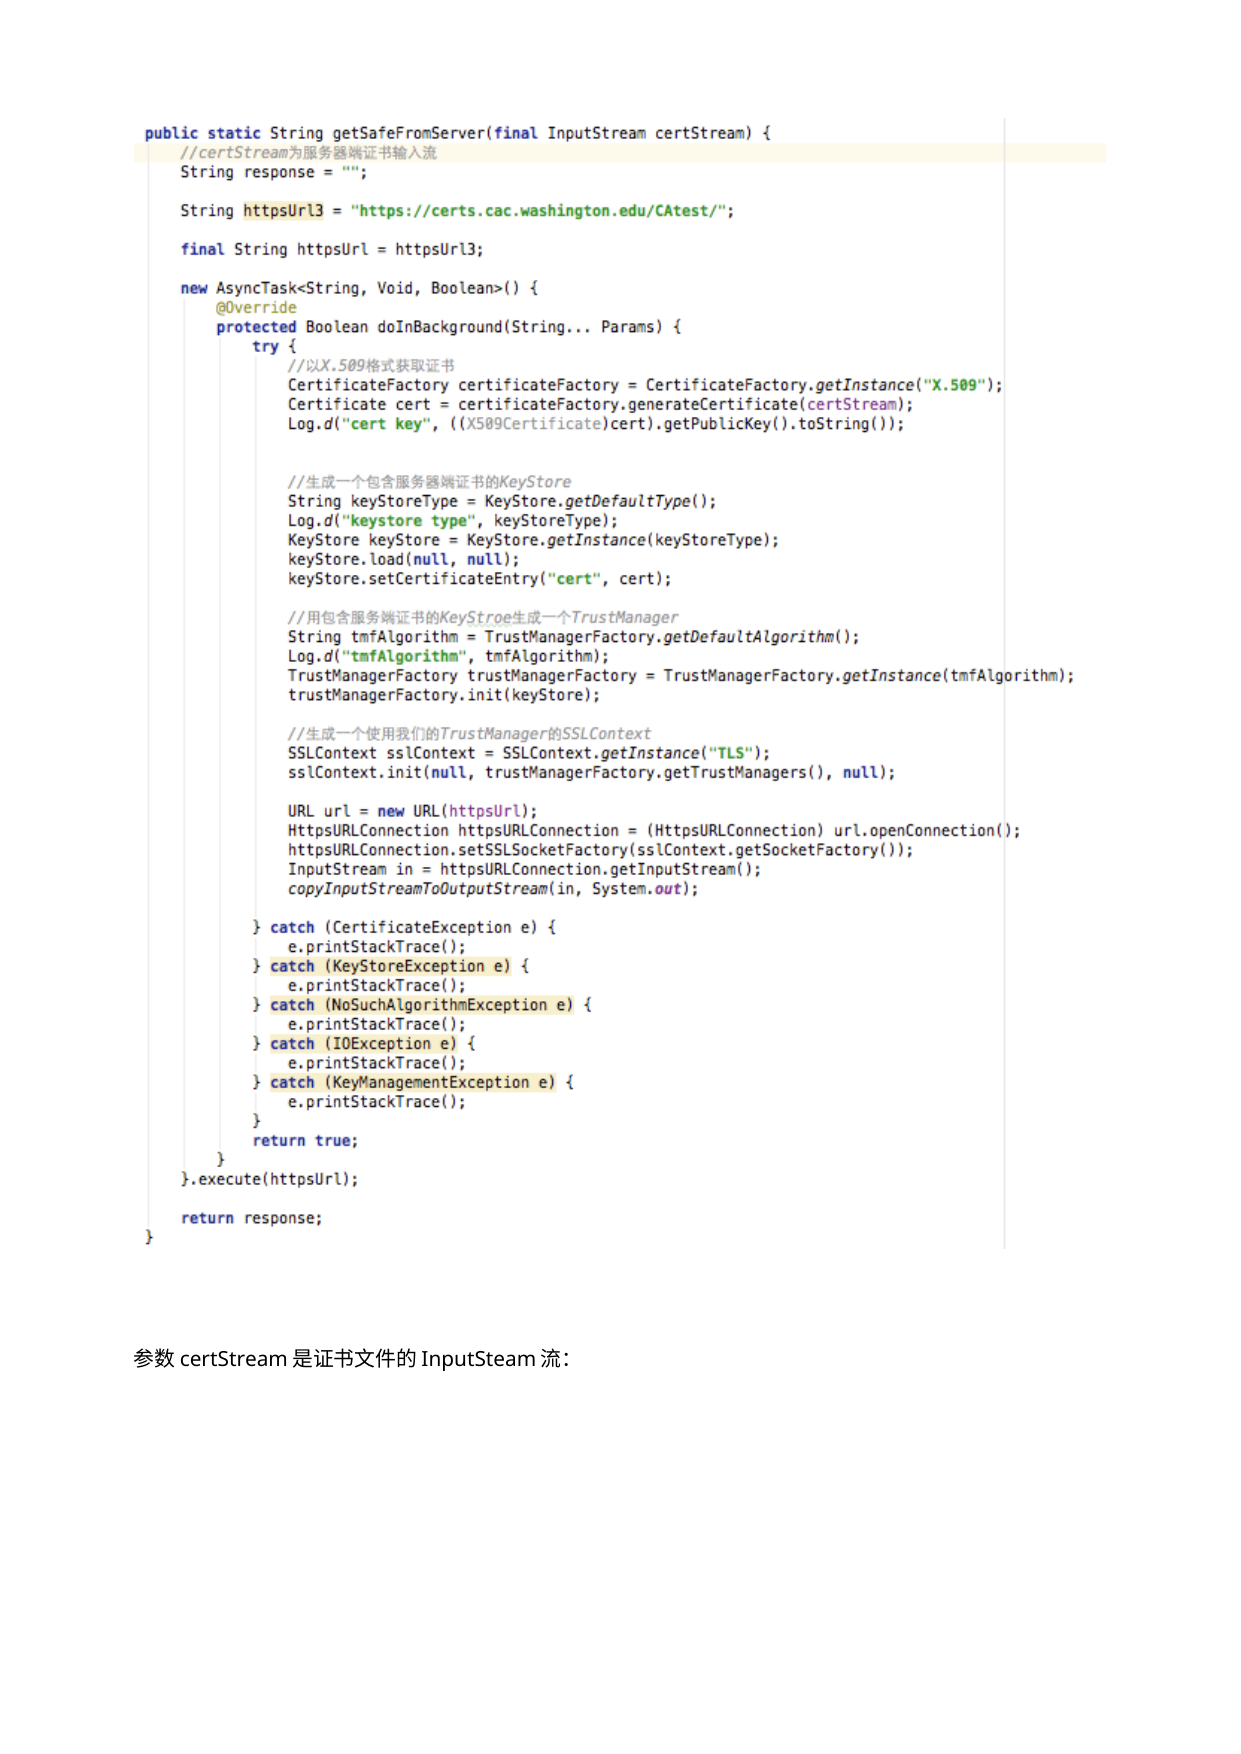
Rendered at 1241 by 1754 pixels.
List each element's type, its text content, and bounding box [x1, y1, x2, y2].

text 参数certStream是证书文件的InputSteam流： [134, 1342, 1106, 1373]
picture [133, 118, 1107, 1249]
